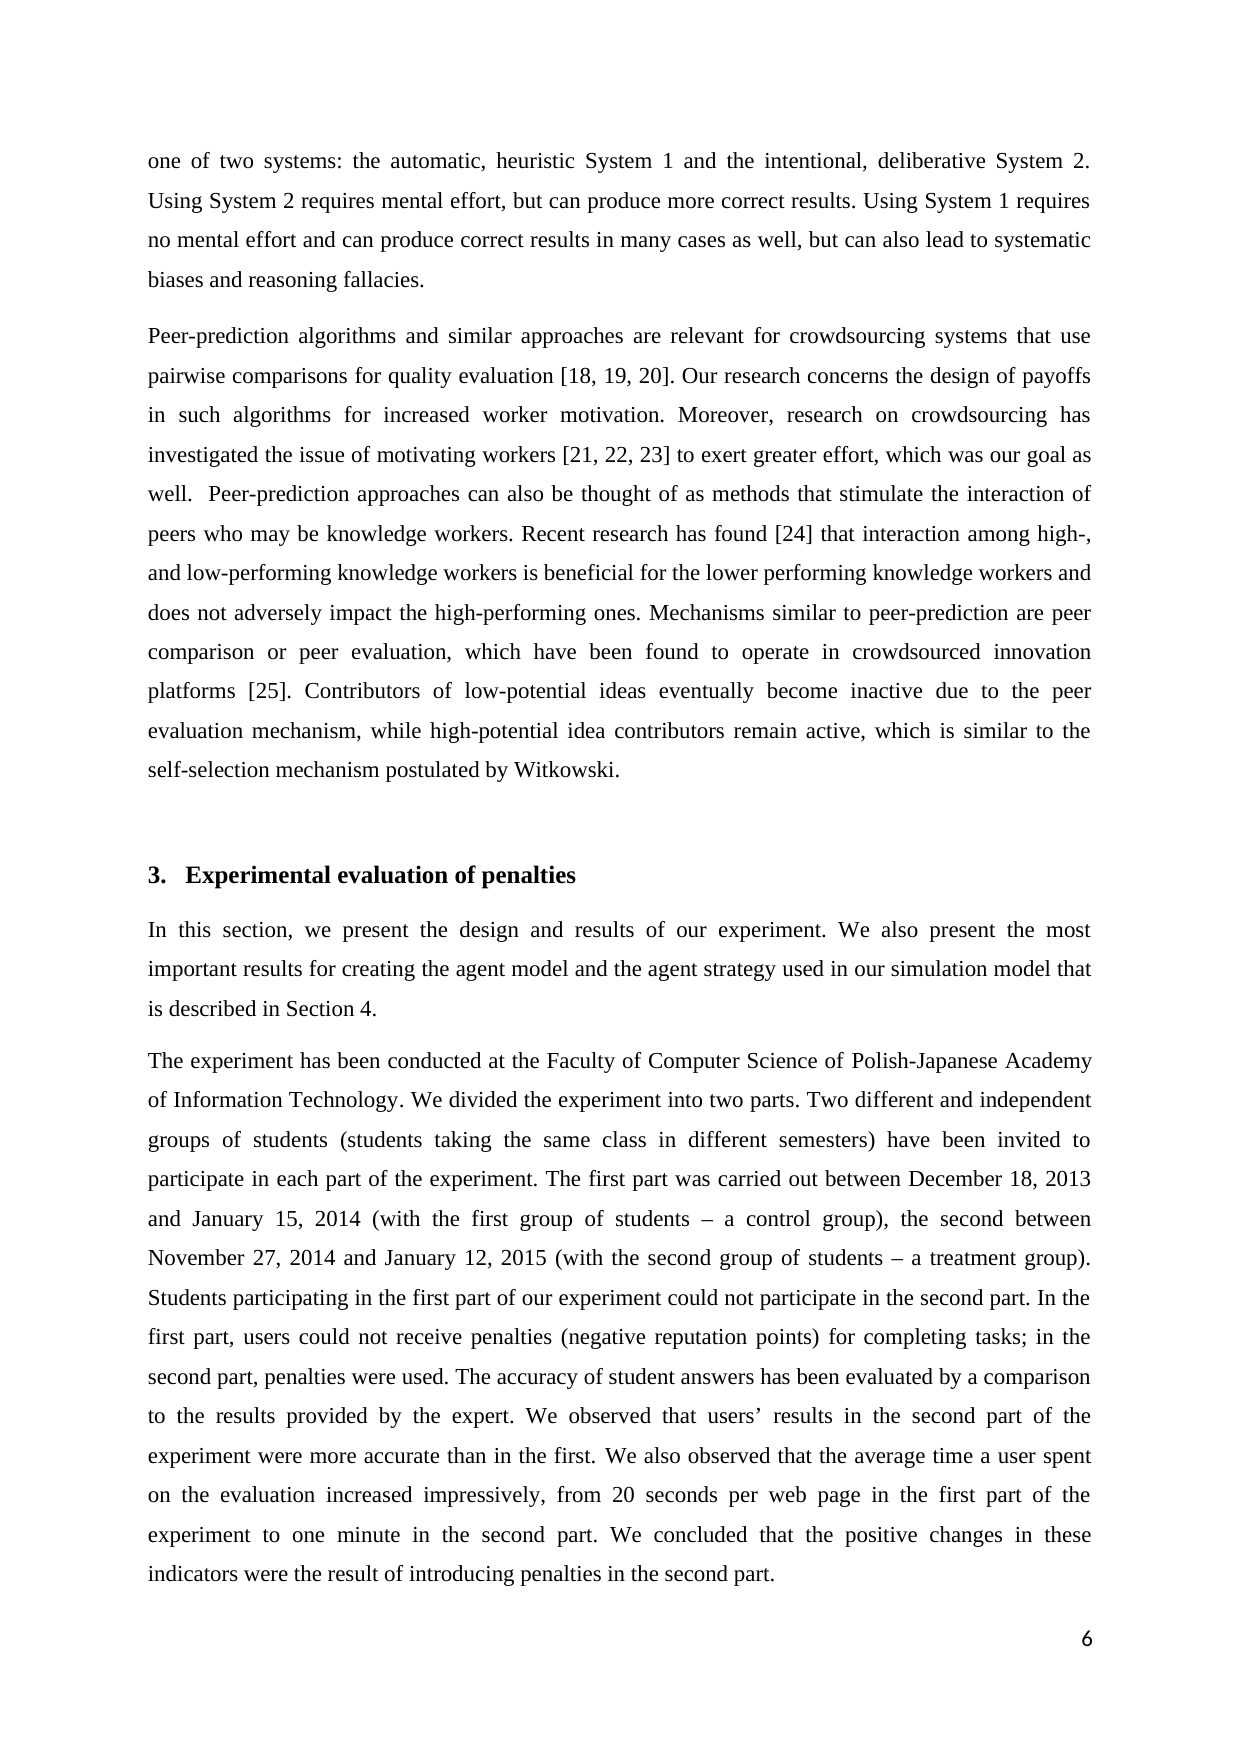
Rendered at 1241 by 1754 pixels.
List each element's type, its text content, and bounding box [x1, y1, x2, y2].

text In this section, we present the design and results of our experiment. We also present the most important results for creating the agent model and the agent strategy used in our simulation model that is described in Section 4. [148, 916, 1093, 1021]
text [148, 148, 1093, 292]
list Experimental evaluation of penalties [148, 860, 1093, 889]
text The experiment has been conducted at the Faculty of Computer Science of Polish-Japanese Academy of Information Technology. We divided the experiment into two parts. Two different and independent groups of students (students taking the same class in different semesters) have been invited to participate in each part of the experiment. The first part was carried out between December 18, 2013 and January 15, 2014 (with the first group of students – a control group), the second between November 27, 2014 and January 12, 2015 (with the second group of students – a treatment group). Students participating in the first part of our experiment could not participate in the second part. In the first part, users could not receive penalties (negative reputation points) for completing tasks; in the second part, penalties were used. The accuracy of student answers has been evaluated by a comparison to the results provided by the expert. We observed that users’ results in the second part of the experiment were more accurate than in the first. We also observed that the average time a user spent on the evaluation increased impressively, from 20 seconds per web page in the first part of the experiment to one minute in the second part. We concluded that the positive changes in these indicators were the result of introducing penalties in the second part. [148, 1047, 1093, 1587]
text Peer-prediction algorithms and similar approaches are relevant for crowdsourcing systems that use pairwise comparisons for quality evaluation [18, 19, 20]. Our research concerns the design of payoffs in such algorithms for increased worker motivation. Moreover, research on crowdsourcing has investigated the issue of motivating workers [21, 22, 23] to exert greater effort, which was our goal as well. Peer-prediction approaches can also be thought of as methods that stimulate the interaction of peers who may be knowledge workers. Recent research has found [24] that interaction among high-, and low-performing knowledge workers is beneficial for the lower performing knowledge workers and does not adversely impact the high-performing ones. Mechanisms similar to peer-prediction are peer comparison or peer evaluation, which have been found to operate in crowdsourced innovation platforms [25]. Contributors of low-potential ideas eventually become inactive due to the peer evaluation mechanism, while high-potential idea contributors remain active, which is similar to the self-selection mechanism postulated by Witkowski. [148, 322, 1093, 783]
